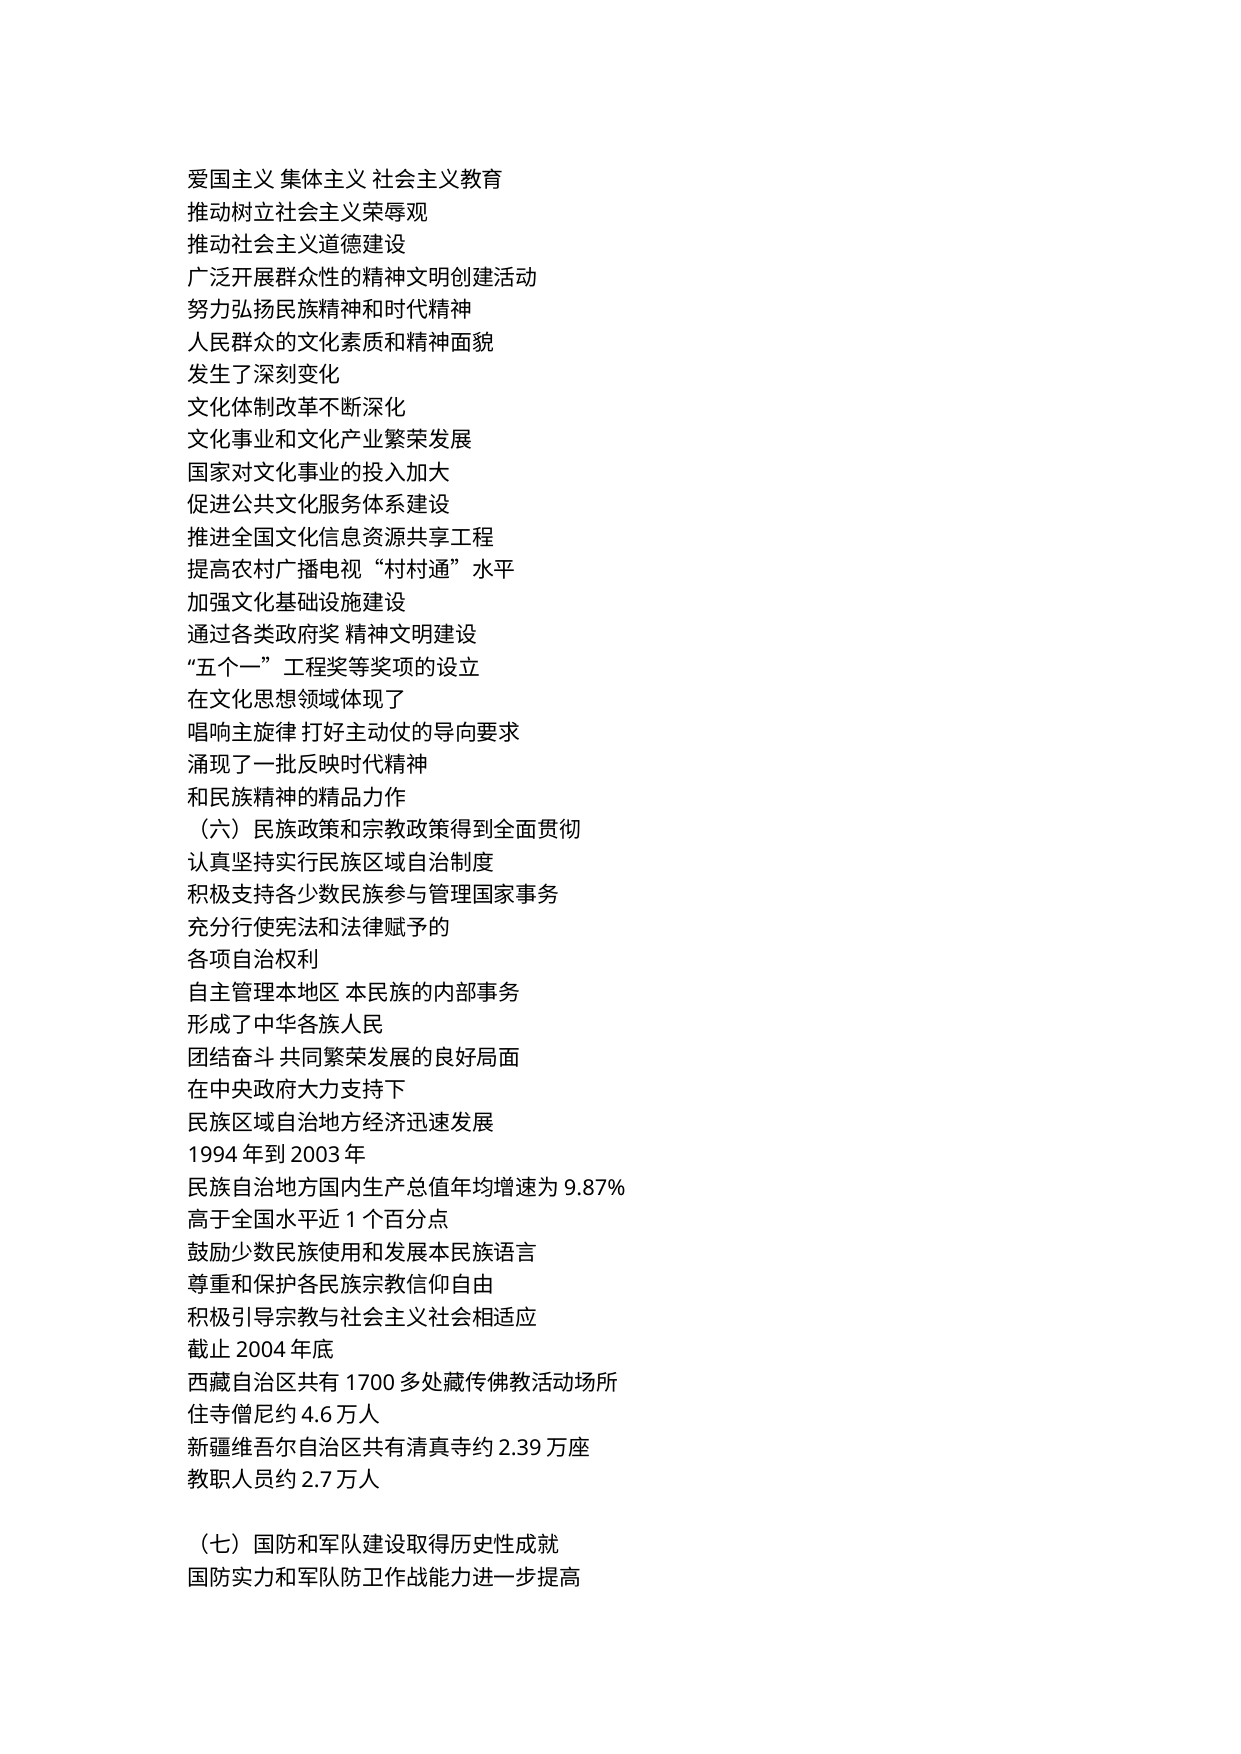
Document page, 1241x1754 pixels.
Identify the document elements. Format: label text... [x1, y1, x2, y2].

text 国防实力和军队防卫作战能力进一步提高 [187, 1559, 1053, 1592]
text 人民群众的文化素质和精神面貌 [187, 324, 1053, 357]
text 在中央政府大力支持下 [187, 1072, 1053, 1104]
text 西藏自治区共有1700多处藏传佛教活动场所 [187, 1364, 1053, 1397]
text 国家对文化事业的投入加大 [187, 454, 1053, 487]
text 积极支持各少数民族参与管理国家事务 [187, 877, 1053, 909]
text “五个一”工程奖等奖项的设立 [187, 649, 1053, 682]
text 形成了中华各族人民 [187, 1007, 1053, 1039]
text 充分行使宪法和法律赋予的 [187, 909, 1053, 942]
text 高于全国水平近1个百分点 [187, 1202, 1053, 1234]
text 唱响主旋律 打好主动仗的导向要求 [187, 714, 1053, 747]
text 截止2004年底 [187, 1332, 1053, 1364]
text 各项自治权利 [187, 942, 1053, 974]
text 尊重和保护各民族宗教信仰自由 [187, 1267, 1053, 1299]
text 推动树立社会主义荣辱观 [187, 194, 1053, 227]
text 民族自治地方国内生产总值年均增速为9.87% [187, 1169, 1053, 1202]
text 自主管理本地区 本民族的内部事务 [187, 974, 1053, 1007]
text 努力弘扬民族精神和时代精神 [187, 292, 1053, 324]
text 文化事业和文化产业繁荣发展 [187, 422, 1053, 454]
text 1994年到2003年 [187, 1137, 1053, 1169]
text 推动社会主义道德建设 [187, 227, 1053, 259]
text 认真坚持实行民族区域自治制度 [187, 844, 1053, 877]
text （六）民族政策和宗教政策得到全面贯彻 [187, 812, 1053, 844]
text 教职人员约2.7万人 [187, 1462, 1053, 1494]
text 住寺僧尼约4.6万人 [187, 1397, 1053, 1429]
text 加强文化基础设施建设 [187, 584, 1053, 617]
text 在文化思想领域体现了 [187, 682, 1053, 714]
text 通过各类政府奖 精神文明建设 [187, 617, 1053, 649]
text 推进全国文化信息资源共享工程 [187, 519, 1053, 552]
text 爱国主义 集体主义 社会主义教育 [187, 162, 1053, 194]
text 涌现了一批反映时代精神 [187, 747, 1053, 779]
text 积极引导宗教与社会主义社会相适应 [187, 1299, 1053, 1332]
text 和民族精神的精品力作 [187, 779, 1053, 812]
text 提高农村广播电视“村村通”水平 [187, 552, 1053, 584]
text 文化体制改革不断深化 [187, 389, 1053, 422]
text 新疆维吾尔自治区共有清真寺约2.39万座 [187, 1429, 1053, 1462]
text 促进公共文化服务体系建设 [187, 487, 1053, 519]
text 广泛开展群众性的精神文明创建活动 [187, 259, 1053, 292]
text 团结奋斗 共同繁荣发展的良好局面 [187, 1039, 1053, 1072]
text 鼓励少数民族使用和发展本民族语言 [187, 1234, 1053, 1267]
text （七）国防和军队建设取得历史性成就 [187, 1527, 1053, 1559]
text 发生了深刻变化 [187, 357, 1053, 389]
text 民族区域自治地方经济迅速发展 [187, 1104, 1053, 1137]
